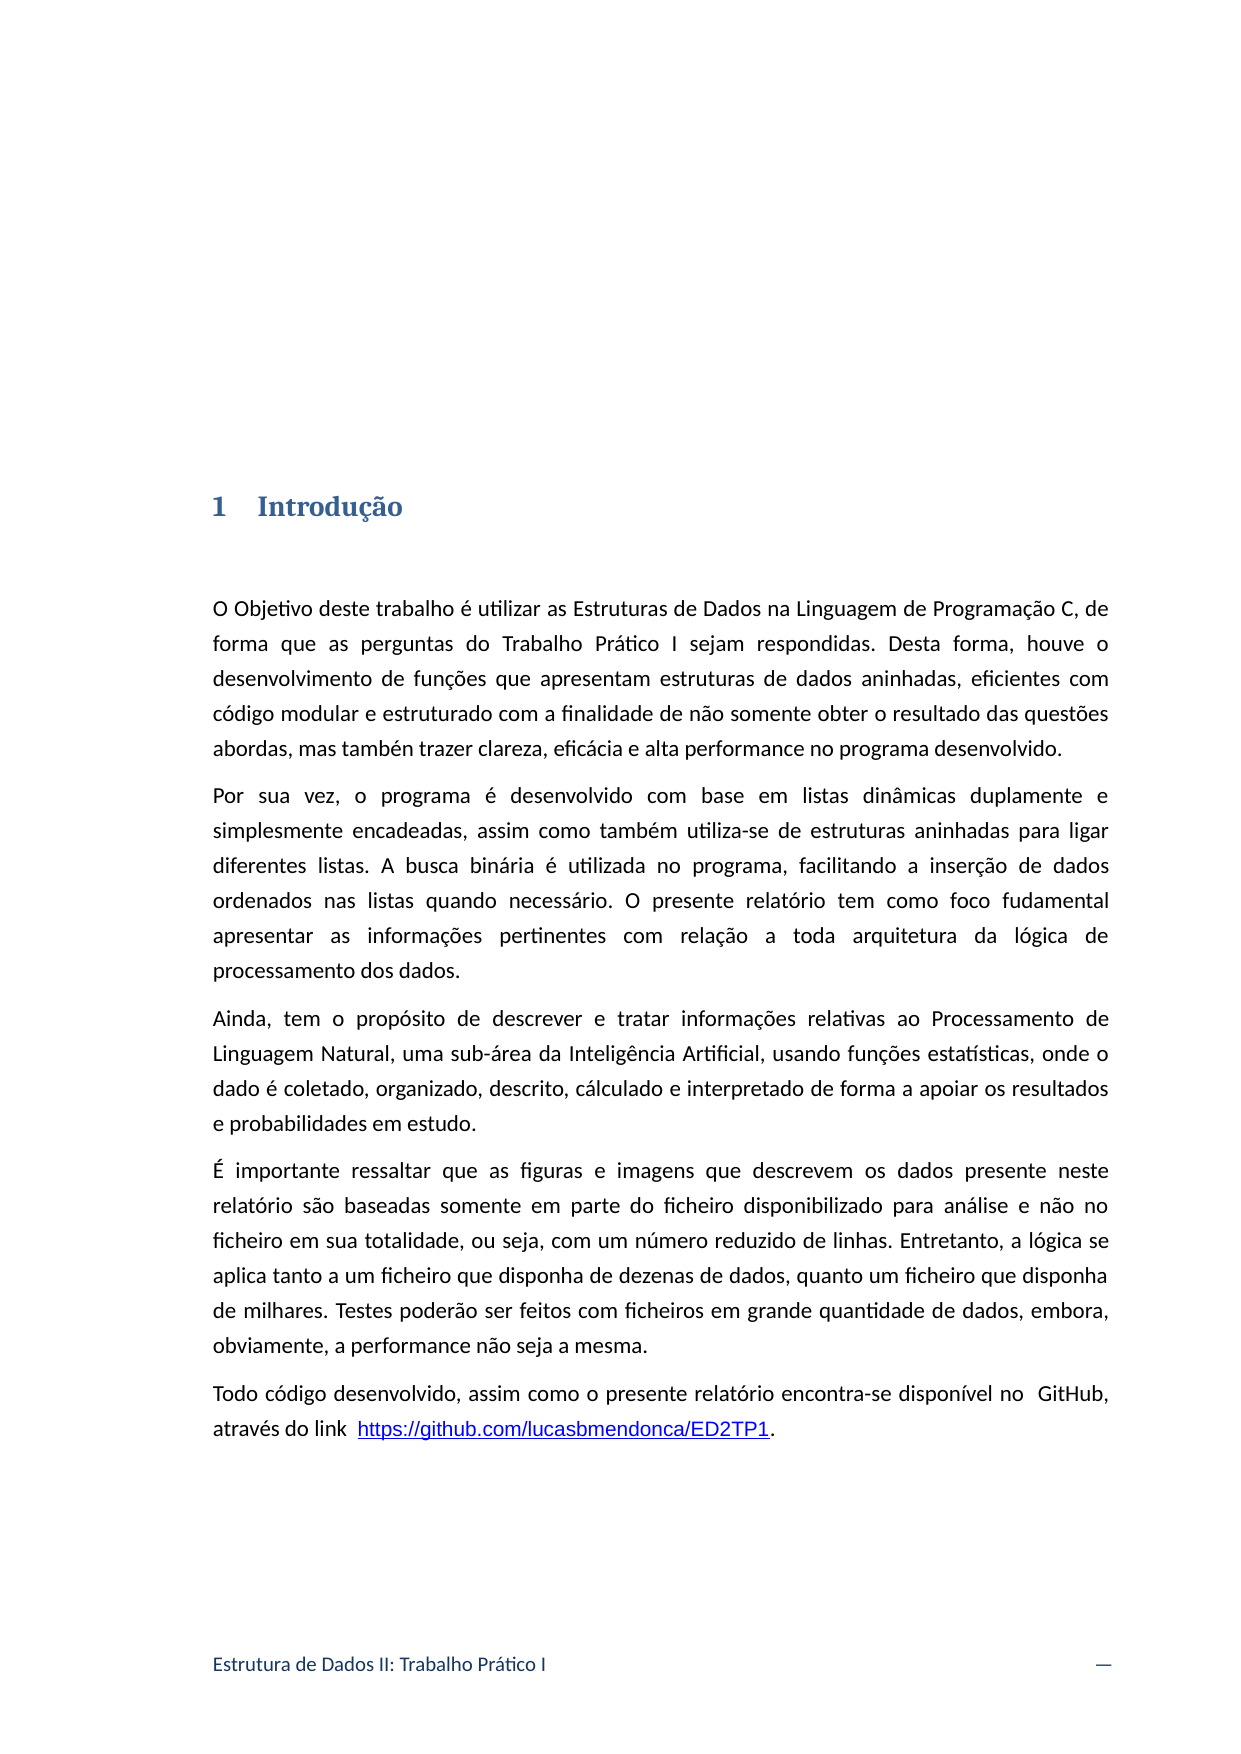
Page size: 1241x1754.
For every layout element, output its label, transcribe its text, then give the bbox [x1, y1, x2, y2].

subtitle Introdução [213, 490, 1110, 523]
text Ainda, tem o propósito de descrever e tratar informações relativas ao Processamento de Linguagem Natural, uma sub-área da Inteligência Artificial, usando funções estatísticas, onde o dado é coletado, organizado, descrito, cálculado e interpretado de forma a apoiar os resultados e probabilidades em estudo. [213, 1004, 1110, 1137]
text Todo código desenvolvido, assim como o presente relatório encontra-se disponível no GitHub, através do link https://github.com/lucasbmendonca/ED2TP1. [213, 1379, 1110, 1442]
text É importante ressaltar que as figuras e imagens que descrevem os dados presente neste relatório são baseadas somente em parte do ficheiro disponibilizado para análise e não no ficheiro em sua totalidade, ou seja, com um número reduzido de linhas. Entretanto, a lógica se aplica tanto a um ficheiro que disponha de dezenas de dados, quanto um ficheiro que disponha de milhares. Testes poderão ser feitos com ficheiros em grande quantidade de dados, embora, obviamente, a performance não seja a mesma. [213, 1157, 1110, 1359]
text O Objetivo deste trabalho é utilizar as Estruturas de Dados na Linguagem de Programação C, de forma que as perguntas do Trabalho Prático I sejam respondidas. Desta forma, houve o desenvolvimento de funções que apresentam estruturas de dados aninhadas, eficientes com código modular e estruturado com a finalidade de não somente obter o resultado das questões abordas, mas tambén trazer clareza, eficácia e alta performance no programa desenvolvido. [213, 594, 1110, 762]
text Por sua vez, o programa é desenvolvido com base em listas dinâmicas duplamente e simplesmente encadeadas, assim como também utiliza-se de estruturas aninhadas para ligar diferentes listas. A busca binária é utilizada no programa, facilitando a inserção de dados ordenados nas listas quando necessário. O presente relatório tem como foco fudamental apresentar as informações pertinentes com relação a toda arquitetura da lógica de processamento dos dados. [213, 782, 1110, 984]
